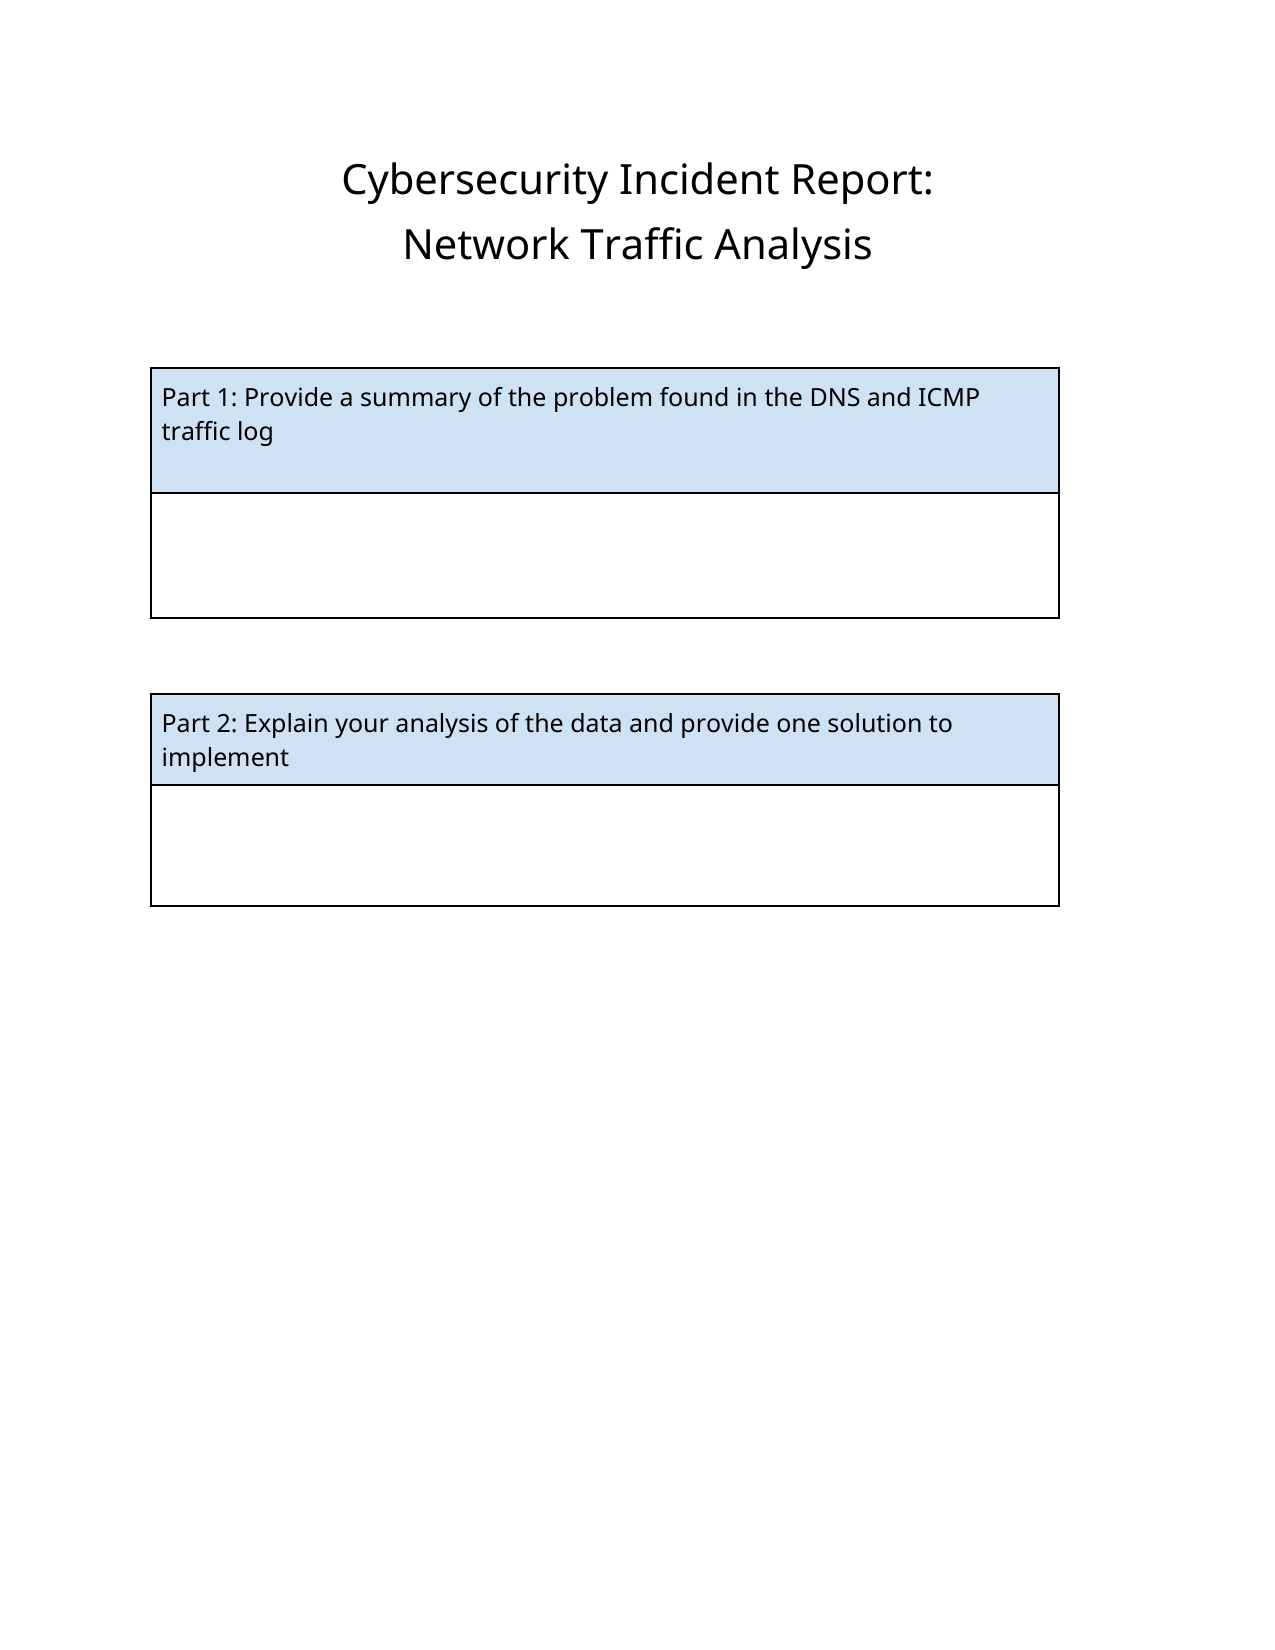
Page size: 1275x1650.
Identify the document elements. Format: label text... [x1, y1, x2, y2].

table_cell [152, 494, 1058, 617]
table_header Part 1: Provide a summary of the problem found in the DNS and ICMP traffic log [152, 369, 1058, 492]
subtitle Network Traffic Analysis [150, 215, 1125, 272]
table_header Part 2: Explain your analysis of the data and provide one solution to implement [152, 695, 1058, 784]
table_cell [152, 786, 1058, 904]
subtitle Cybersecurity Incident Report: [150, 150, 1125, 207]
